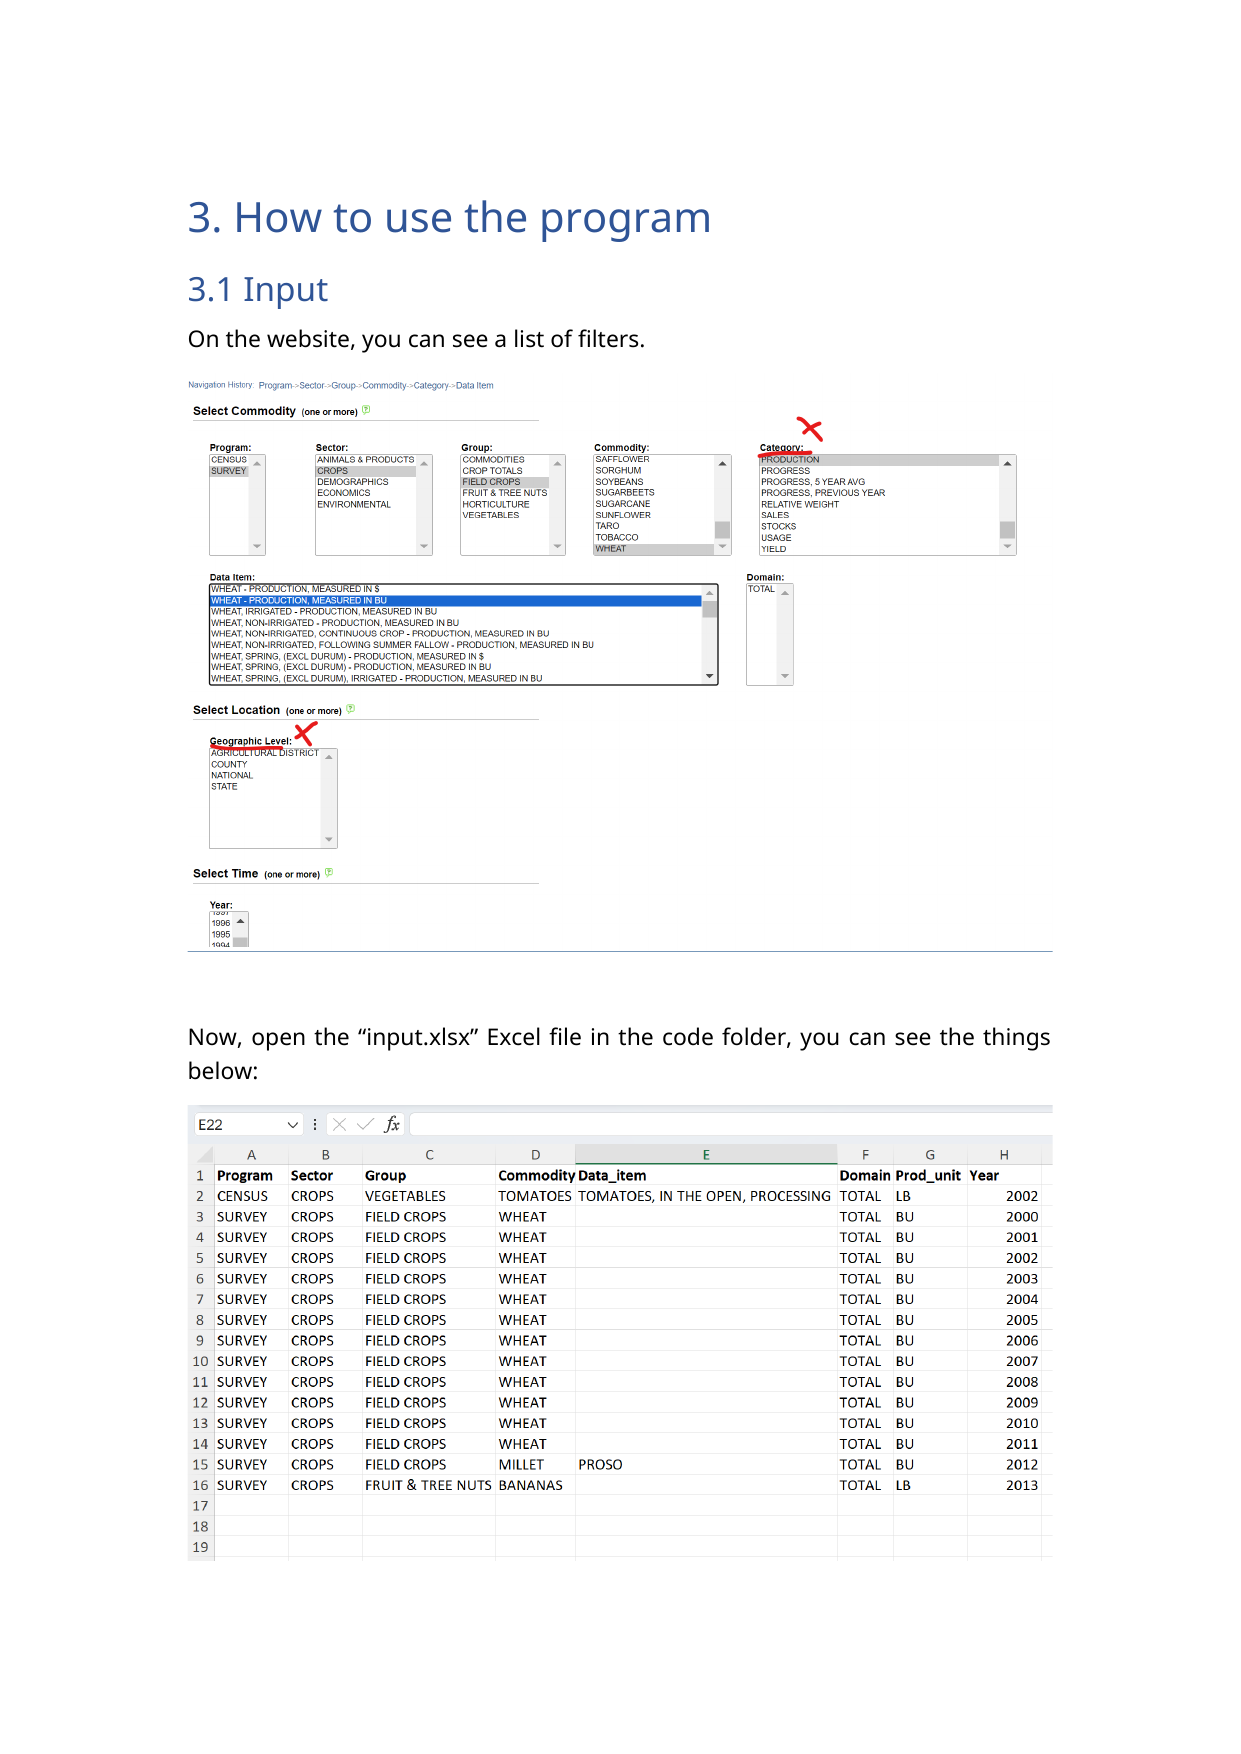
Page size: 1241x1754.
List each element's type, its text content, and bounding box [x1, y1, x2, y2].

text Now, open the “input.xlsx” Excel file in the code folder, you can see the things below: [187, 1021, 1053, 1086]
subtitle 3. How to use the program [187, 187, 1053, 244]
subtitle 3.1 Input [187, 265, 1053, 311]
picture [187, 373, 1053, 952]
text On the website, you can see a list of filters. [187, 323, 1053, 354]
picture [187, 1105, 1053, 1561]
